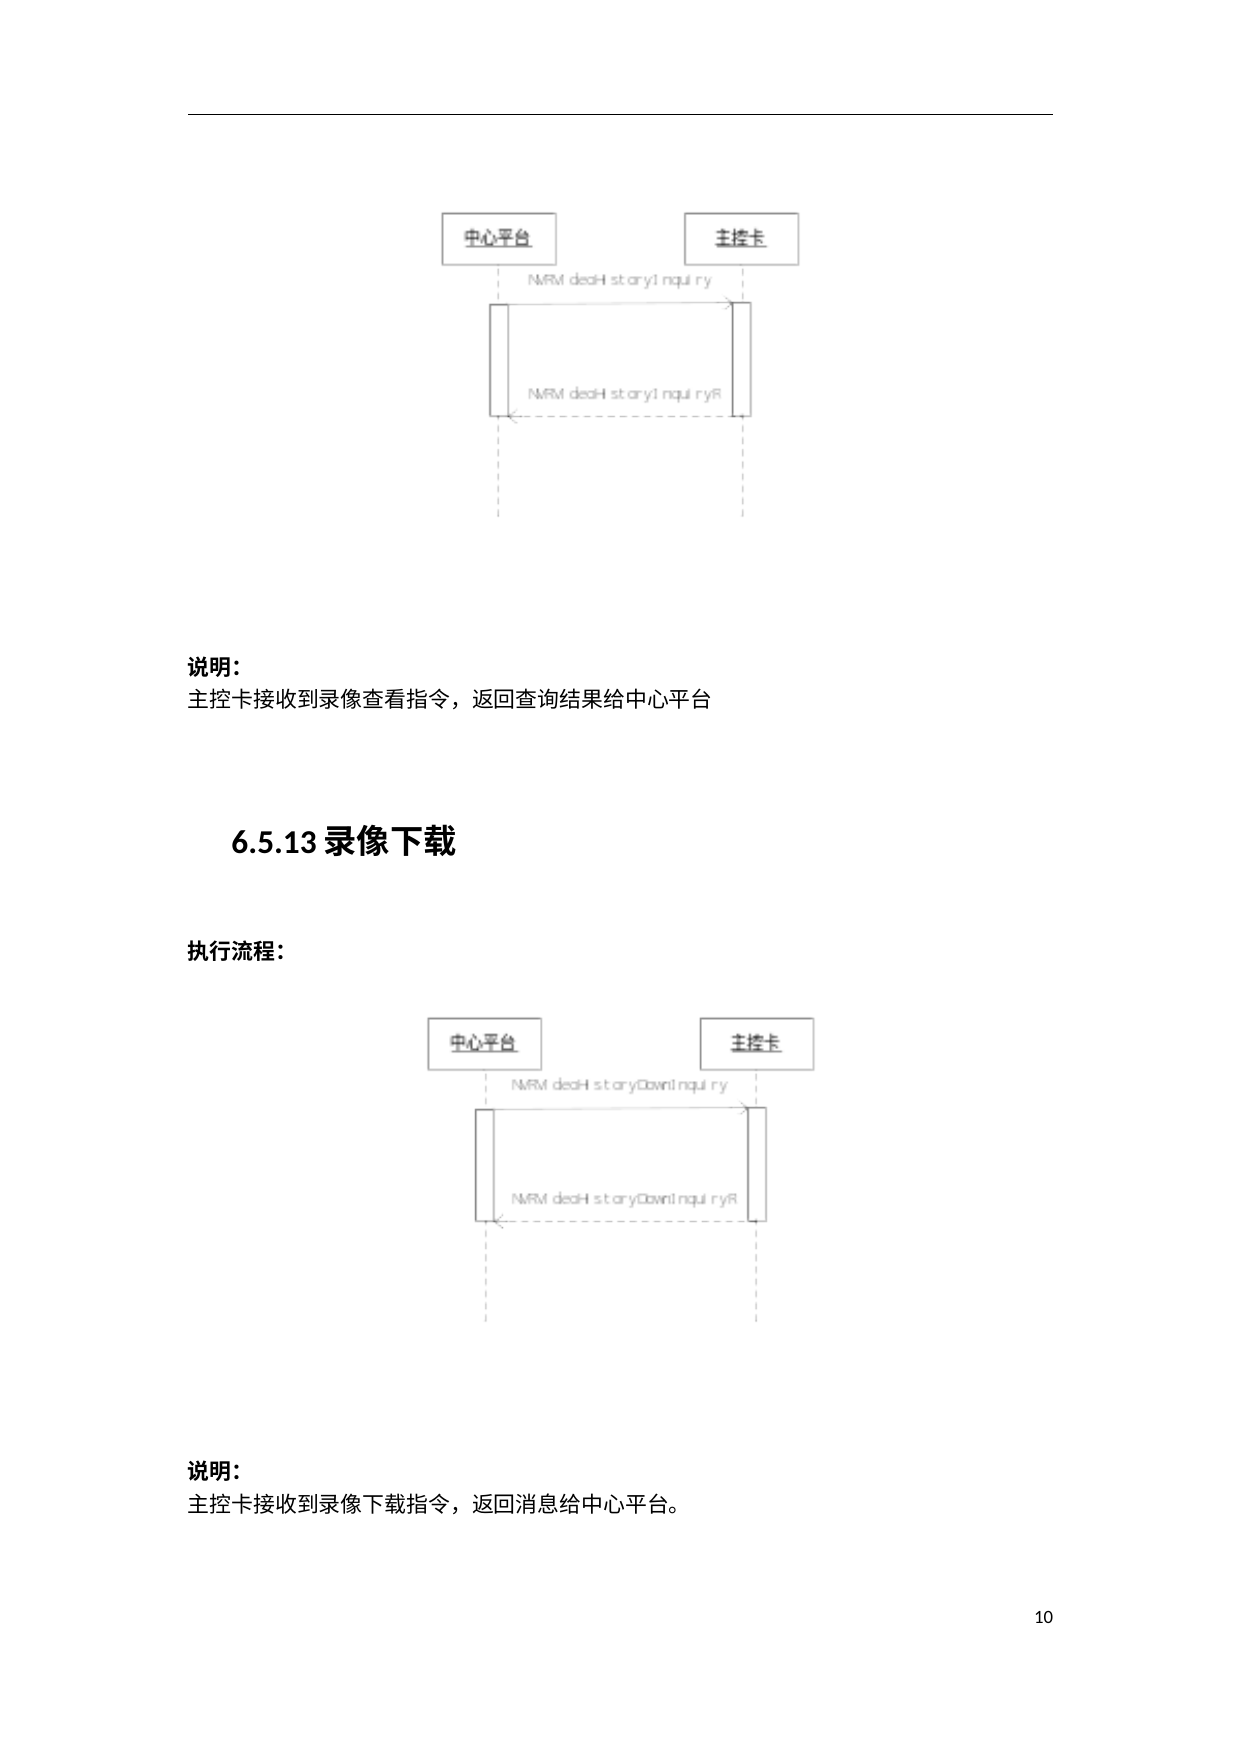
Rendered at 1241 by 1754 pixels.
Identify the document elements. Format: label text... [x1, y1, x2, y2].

text 主控卡接收到录像查看指令，返回查询结果给中心平台 [187, 682, 1053, 714]
text 执行流程： [187, 934, 1053, 966]
subtitle 6.5.13录像下载 [231, 807, 1053, 872]
text 说明： [187, 1454, 1053, 1486]
text 主控卡接收到录像下载指令，返回消息给中心平台。 [187, 1486, 1053, 1519]
text 说明： [187, 649, 1053, 682]
